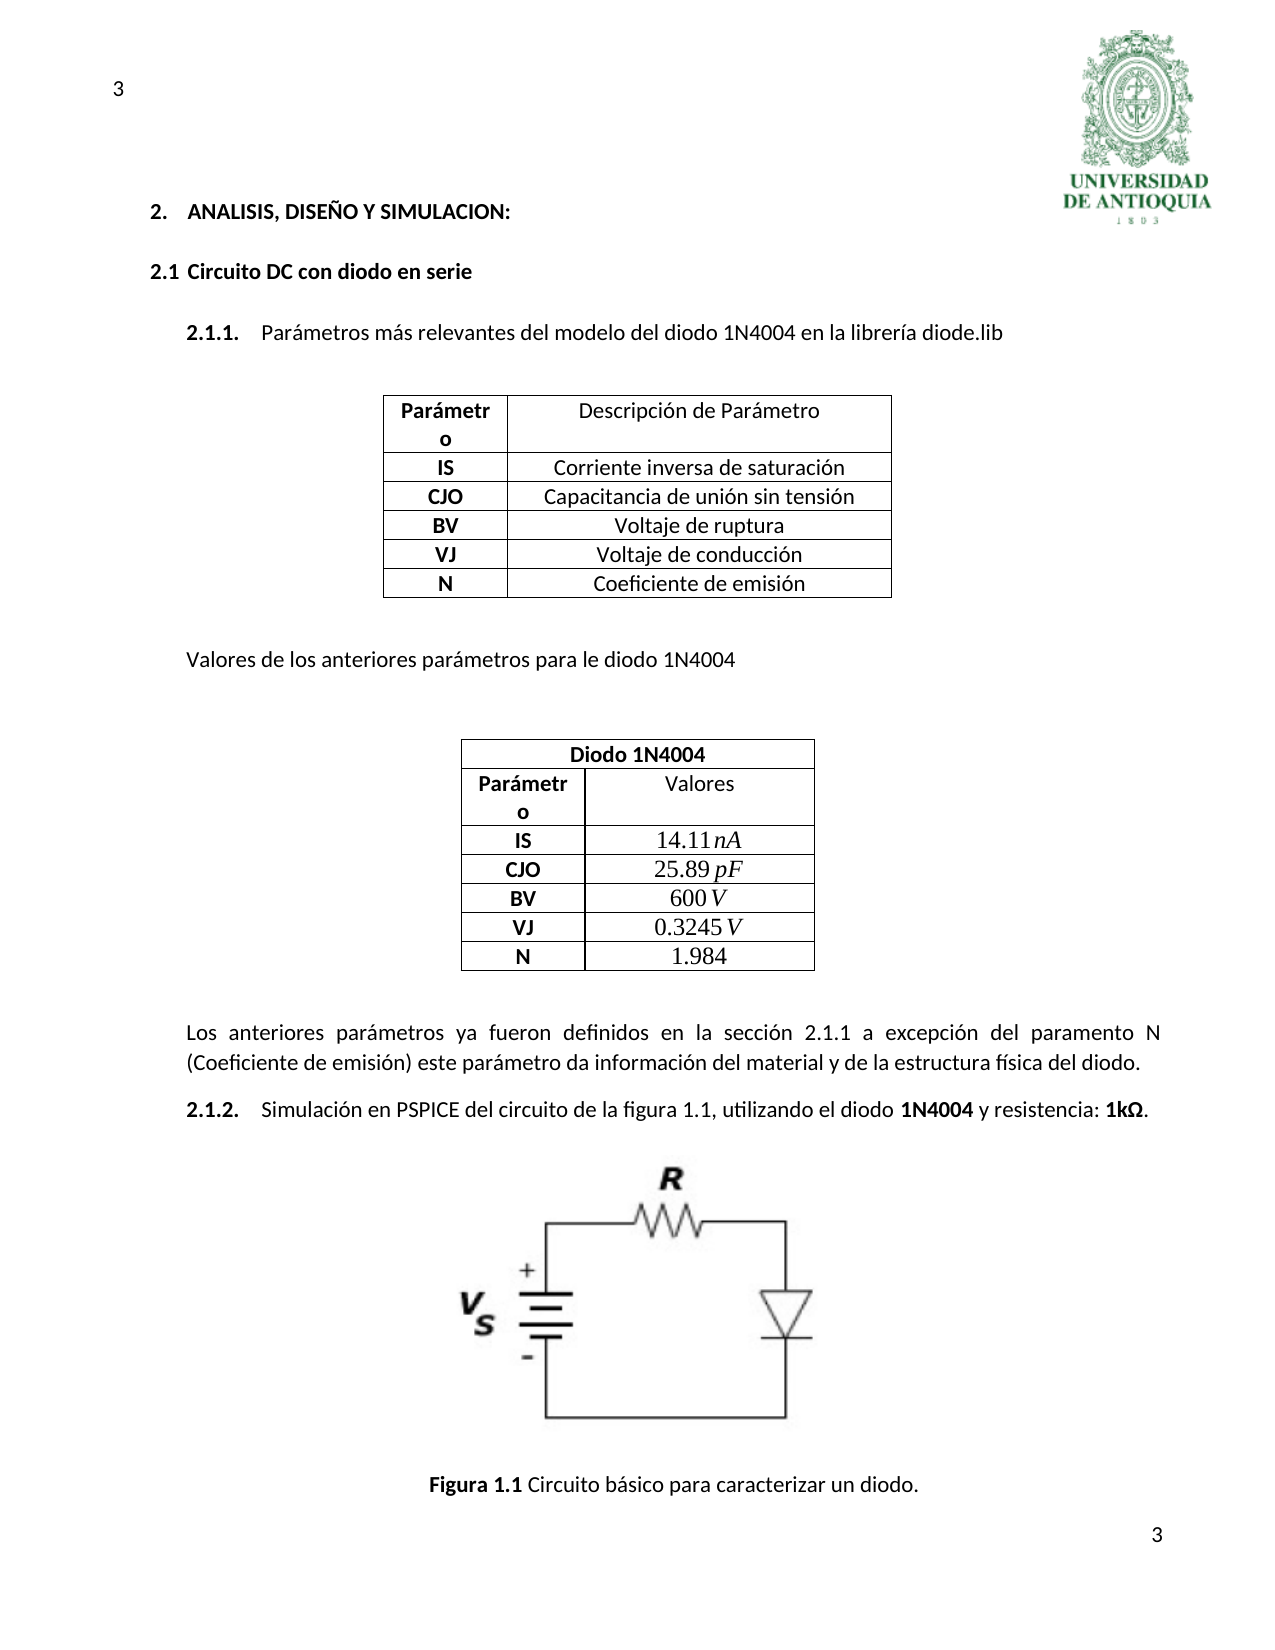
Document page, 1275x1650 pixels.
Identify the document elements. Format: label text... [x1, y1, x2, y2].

picture [448, 1155, 822, 1433]
table_cell CJO [462, 855, 584, 883]
table_cell BV [384, 511, 507, 539]
table_cell Voltaje de ruptura [508, 511, 891, 539]
table_cell VJ [462, 913, 584, 941]
table_cell N [462, 942, 584, 970]
table_cell CJO [384, 482, 507, 510]
table_header Diodo 1N4004 [462, 740, 814, 768]
text Valores de los anteriores parámetros para le diodo 1N4004 [186, 645, 1162, 673]
table_cell IS [384, 453, 507, 481]
list Parámetros más relevantes del modelo del diodo 1N4004 en la librería diode.lib [186, 318, 1162, 346]
table_cell Corriente inversa de saturación [508, 453, 891, 481]
table_cell [586, 855, 814, 883]
table_cell Coeficiente de emisión [508, 569, 891, 597]
picture [1057, 29, 1225, 237]
table_cell IS [462, 826, 584, 854]
table_cell VJ [384, 540, 507, 568]
table_cell Voltaje de conducción [508, 540, 891, 568]
table_cell [586, 884, 814, 912]
table_cell [586, 913, 814, 941]
table_cell Parámetro [462, 769, 584, 825]
text Figura 1.1 Circuito básico para caracterizar un diodo. [186, 1470, 1162, 1498]
table_header Parámetro [384, 396, 507, 452]
table_cell [586, 826, 814, 854]
text Los anteriores parámetros ya fueron definidos en la sección 2.1.1 a excepción del paramento N (Coeficiente de emisión) este parámetro da información del material y de la estructura física del diodo. [186, 1018, 1162, 1076]
table_cell Capacitancia de unión sin tensión [508, 482, 891, 510]
table_cell BV [462, 884, 584, 912]
table_cell Valores [586, 769, 814, 825]
list Circuito DC con diodo en serie [150, 257, 1162, 285]
table_cell N [384, 569, 507, 597]
list Simulación en PSPICE del circuito de la figura 1.1, utilizando el diodo 1N4004 y resistencia: 1kΩ. [186, 1095, 1162, 1123]
table_cell [586, 942, 814, 970]
table_header Descripción de Parámetro [508, 396, 891, 452]
list ANALISIS, DISEÑO Y SIMULACION: [150, 197, 1162, 225]
